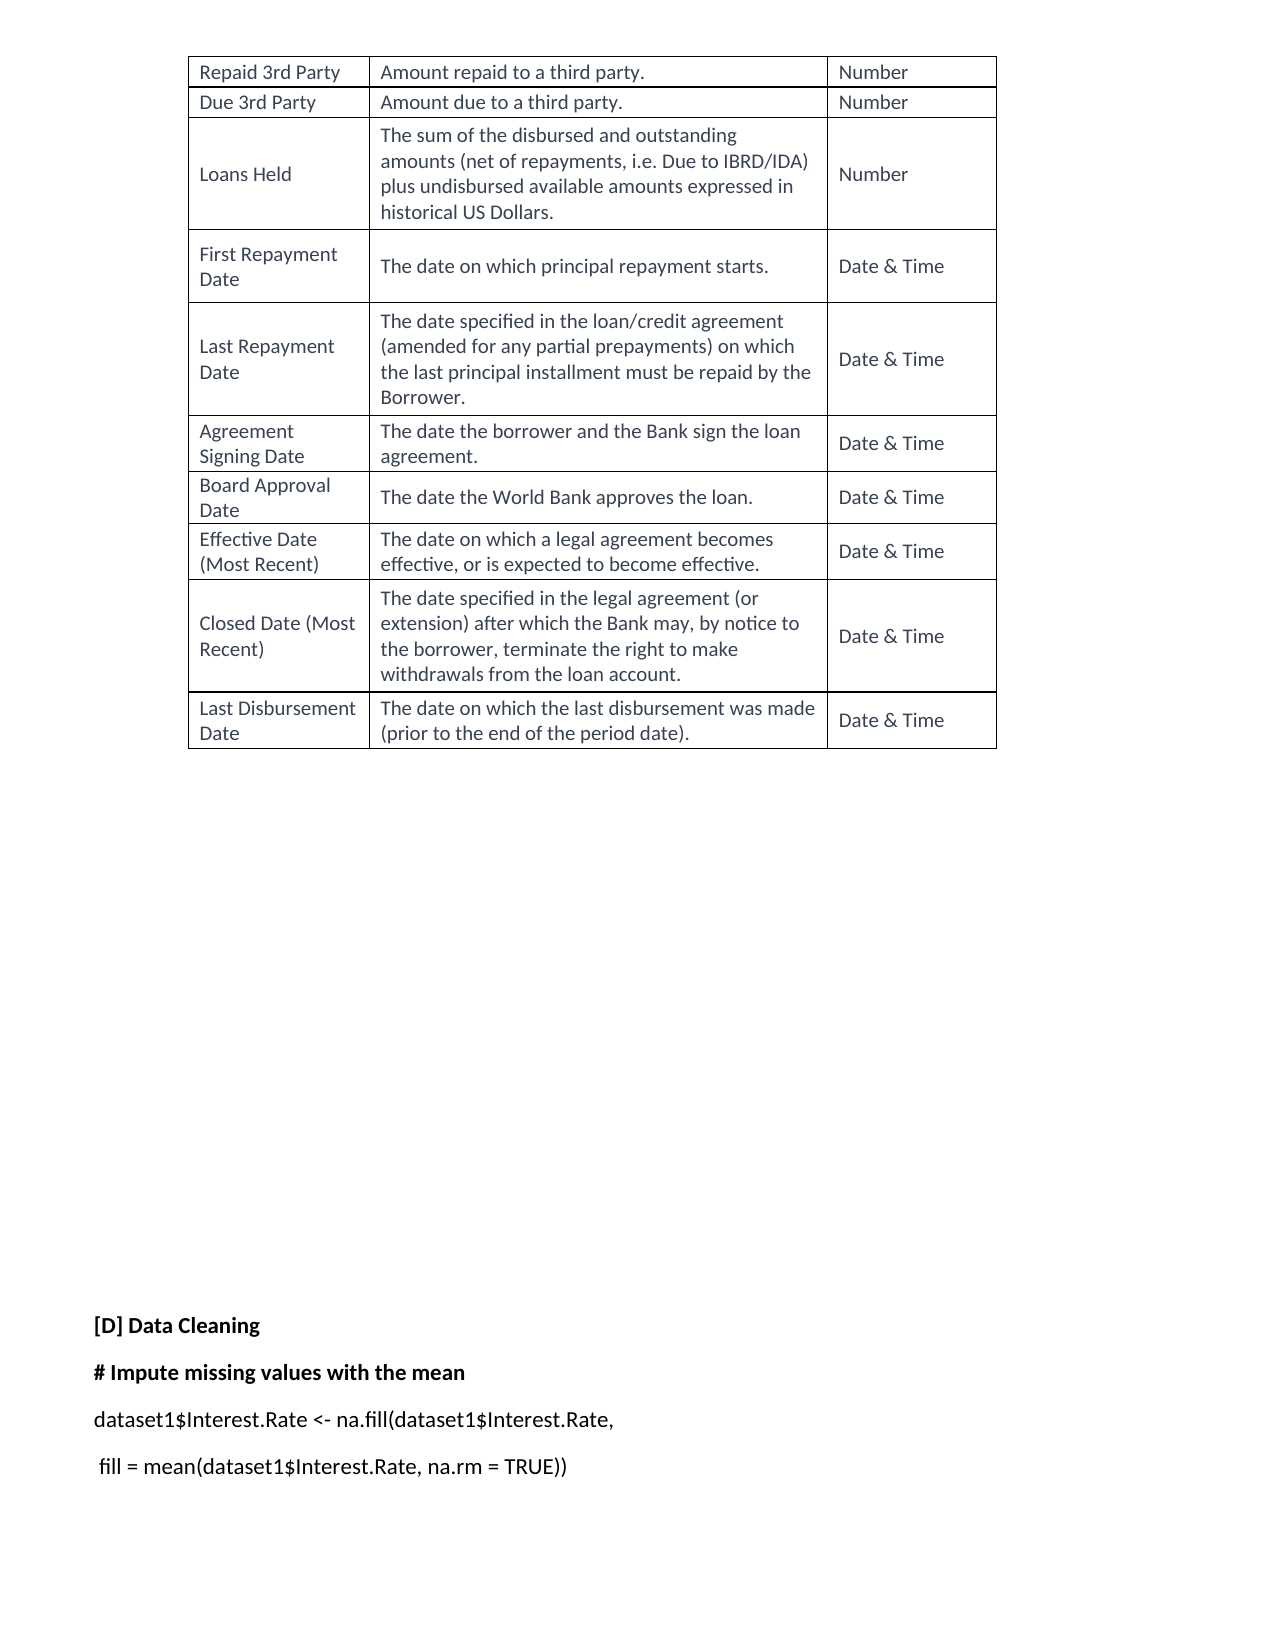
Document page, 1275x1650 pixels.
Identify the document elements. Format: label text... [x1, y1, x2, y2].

table_cell Due 3rd Party [189, 88, 369, 117]
text dataset1$Interest.Rate <- na.fill(dataset1$Interest.Rate, [94, 1405, 1125, 1433]
table_cell Number [828, 118, 996, 229]
table_cell Closed Date (Most Recent) [189, 580, 369, 691]
table_cell Amount repaid to a third party. [370, 57, 827, 86]
table_cell Effective Date (Most Recent) [189, 524, 369, 579]
table_cell Number [828, 88, 996, 117]
table_cell The date the borrower and the Bank sign the loan agreement. [370, 416, 827, 471]
table_cell The date on which the last disbursement was made (prior to the end of the period date). [370, 693, 827, 748]
table_cell The date specified in the loan/credit agreement (amended for any partial prepayments) on which the last principal installment must be repaid by the Borrower. [370, 303, 827, 414]
table_cell Date & Time [828, 303, 996, 414]
table_cell Date & Time [828, 472, 996, 523]
table_cell The sum of the disbursed and outstanding amounts (net of repayments, i.e. Due to IBRD/IDA) plus undisbursed available amounts expressed in historical US Dollars. [370, 118, 827, 229]
table_cell The date on which a legal agreement becomes effective, or is expected to become effective. [370, 524, 827, 579]
table_cell Last Disbursement Date [189, 693, 369, 748]
table_cell Date & Time [828, 524, 996, 579]
table_cell Amount due to a third party. [370, 88, 827, 117]
table_cell Board Approval Date [189, 472, 369, 523]
table_cell Repaid 3rd Party [189, 57, 369, 86]
table_cell Date & Time [828, 693, 996, 748]
text fill = mean(dataset1$Interest.Rate, na.rm = TRUE)) [94, 1452, 1125, 1480]
text # Impute missing values with the mean [94, 1358, 1125, 1386]
table_cell Agreement Signing Date [189, 416, 369, 471]
table_cell Date & Time [828, 230, 996, 302]
table_cell Number [828, 57, 996, 86]
table_cell Last Repayment Date [189, 303, 369, 414]
table_cell Loans Held [189, 118, 369, 229]
table_cell The date specified in the legal agreement (or extension) after which the Bank may, by notice to the borrower, terminate the right to make withdrawals from the loan account. [370, 580, 827, 691]
table_cell The date on which principal repayment starts. [370, 230, 827, 302]
text [D] Data Cleaning [94, 1311, 1125, 1339]
table_cell First Repayment Date [189, 230, 369, 302]
table_cell The date the World Bank approves the loan. [370, 472, 827, 523]
table_cell Date & Time [828, 416, 996, 471]
table_cell Date & Time [828, 580, 996, 691]
